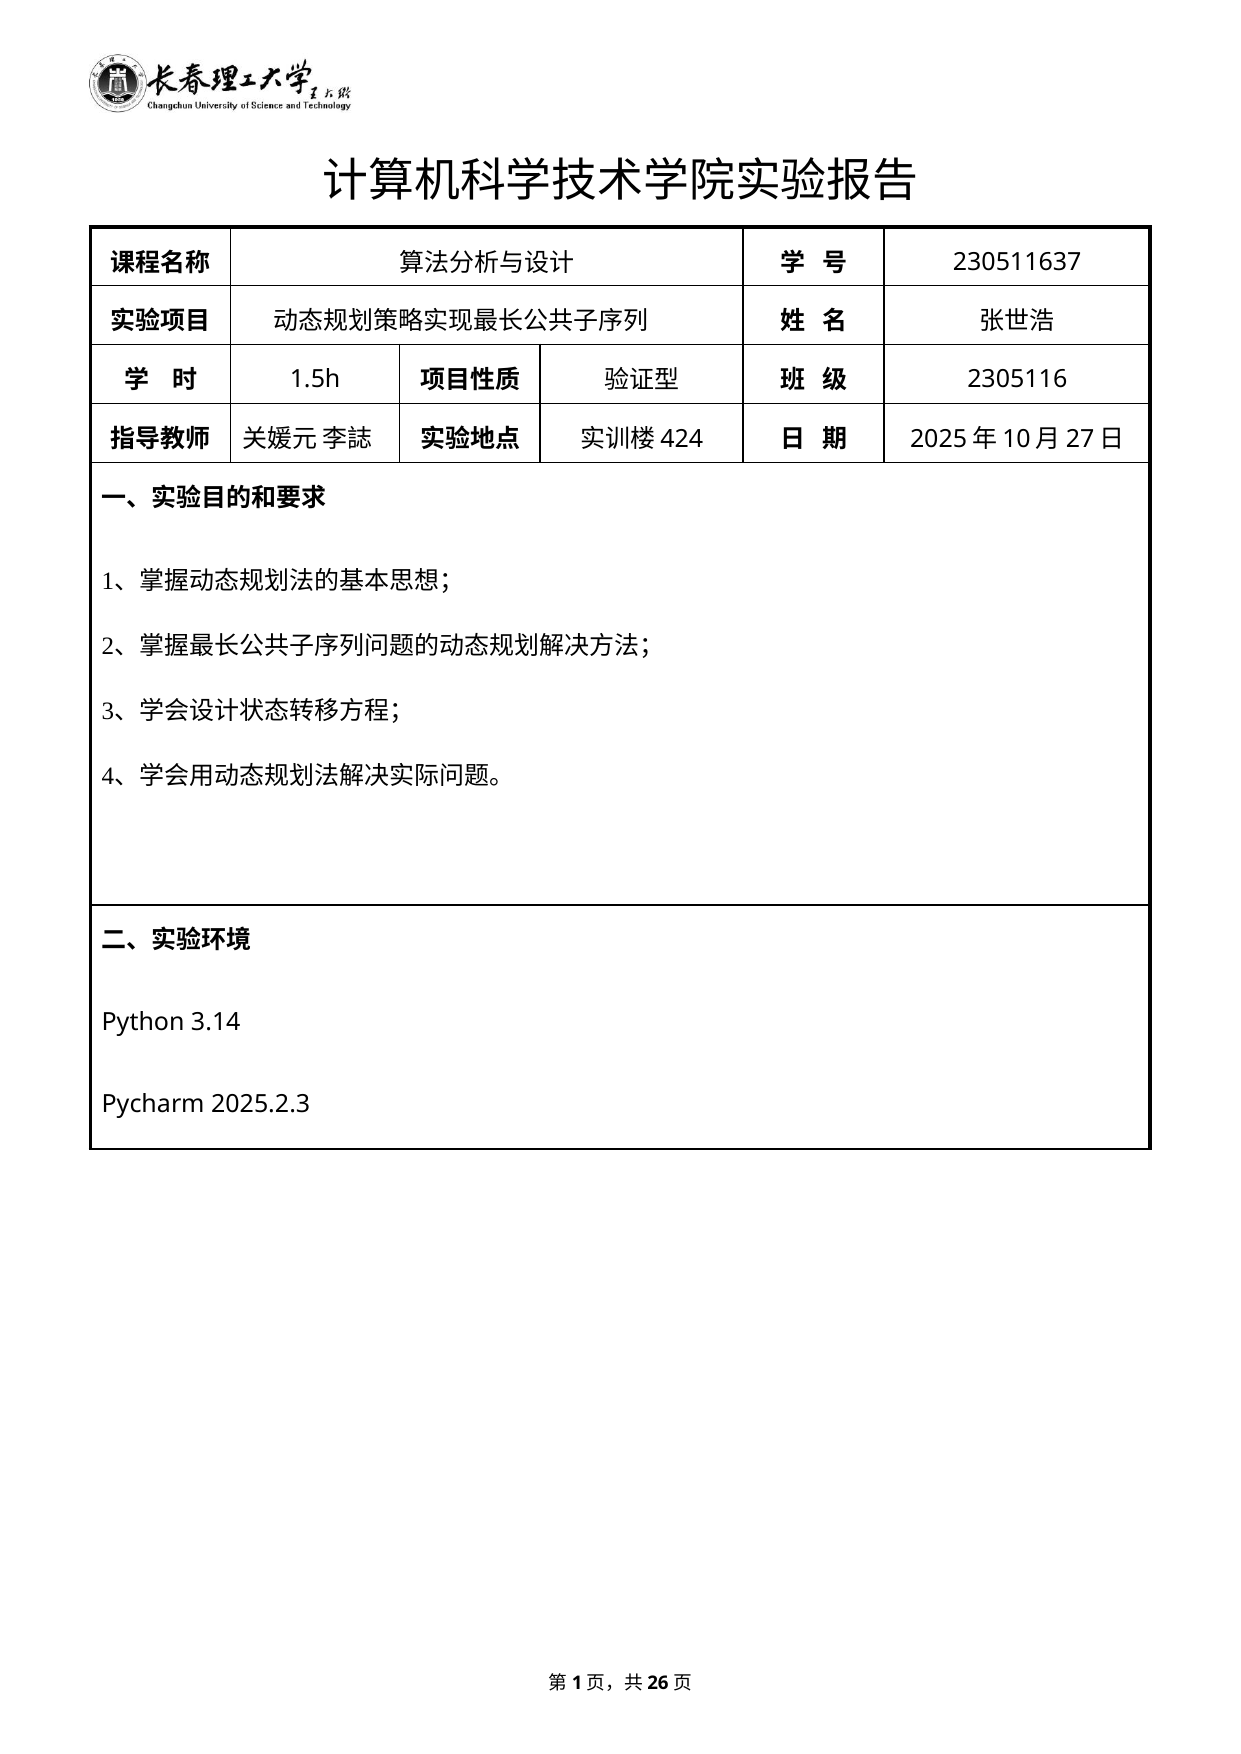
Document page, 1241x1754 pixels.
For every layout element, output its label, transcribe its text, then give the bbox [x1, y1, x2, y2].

table_cell 验证型 [541, 345, 742, 403]
table_cell 学 时 [92, 345, 230, 403]
table_cell 实验目的和要求 1、掌握动态规划法的基本思想； 2、掌握最长公共子序列问题的动态规划解决方法； 3、学会设计状态转移方程； 4、学会用动态规划法解决实际问题。 [92, 463, 1148, 904]
table_cell 指导教师 [92, 404, 230, 462]
table_cell 关媛元 李誌 [231, 404, 399, 462]
picture [88, 53, 355, 113]
table_cell 实验项目 [92, 286, 230, 343]
table_header 算法分析与设计 [231, 229, 742, 284]
table_cell 项目性质 [400, 345, 539, 403]
table_cell 姓 名 [744, 286, 883, 343]
table_cell 动态规划策略实现最长公共子序列 [231, 286, 742, 343]
table_header 课程名称 [92, 229, 230, 284]
table_cell 实训楼424 [541, 404, 742, 462]
table_cell 2025年10月27日 [885, 404, 1148, 462]
table_cell 1.5h [231, 345, 399, 403]
table_cell 2305116 [885, 345, 1148, 403]
table_cell 实验环境 Python 3.14 Pycharm 2025.2.3 [92, 906, 1148, 1148]
table_cell 日 期 [744, 404, 883, 462]
text 计算机科学技术学院实验报告 [89, 128, 1152, 225]
table_header 230511637 [885, 229, 1148, 284]
table_cell 张世浩 [885, 286, 1148, 343]
table_cell 实验地点 [400, 404, 539, 462]
table_cell 班 级 [744, 345, 883, 403]
table_header 学 号 [744, 229, 883, 284]
